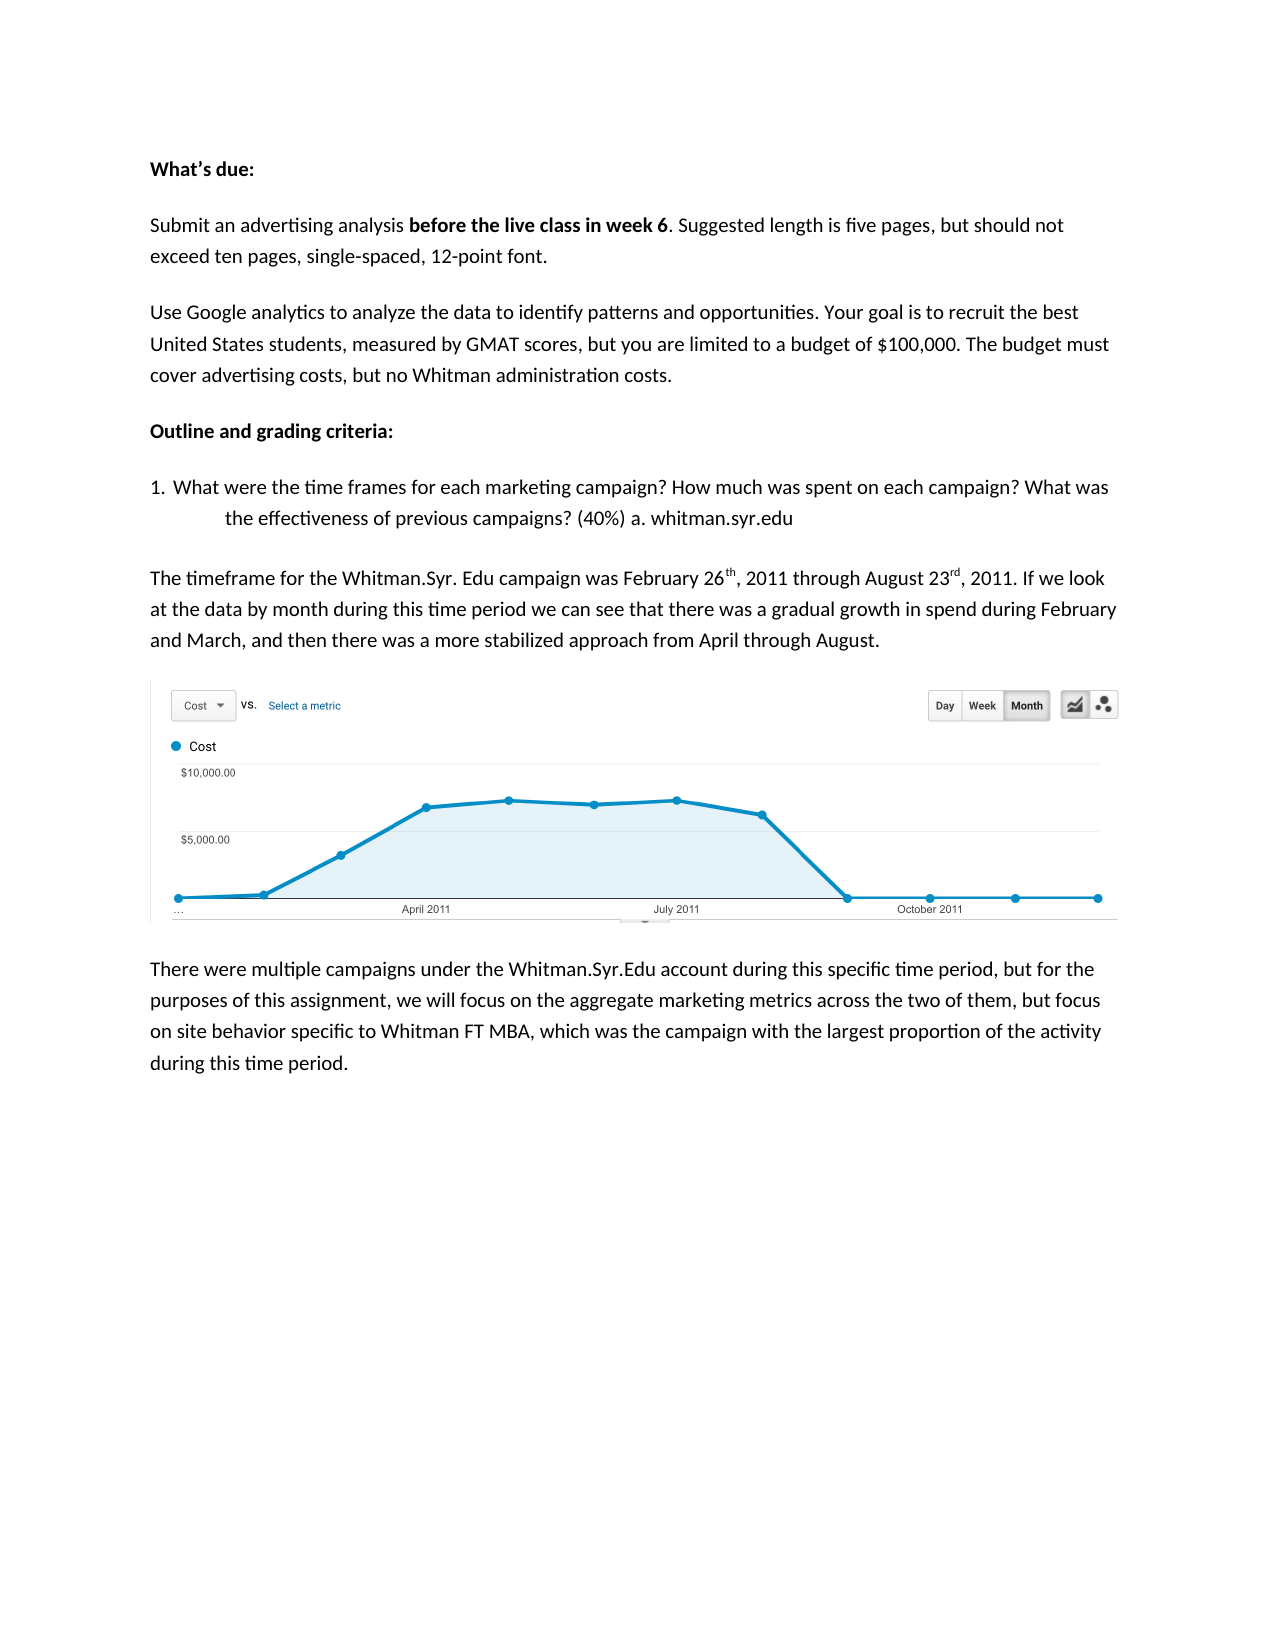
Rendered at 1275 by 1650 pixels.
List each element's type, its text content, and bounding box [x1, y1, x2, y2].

list What were the time frames for each marketing campaign? How much was spent on each campaign? What was the effectiveness of previous campaigns? (40%) a. whitman.syr.edu [150, 469, 1125, 531]
text The timeframe for the Whitman.Syr. Edu campaign was February 26th, 2011 through August 23rd, 2011. If we look at the data by month during this time period we can see that there was a gradual growth in spend during February and March, and then there was a more stabilized approach from April through August. [150, 559, 1125, 653]
text There were multiple campaigns under the Whitman.Syr.Edu account during this specific time period, but for the purposes of this assignment, we will focus on the aggregate marketing metrics across the two of them, but focus on site behavior specific to Whitman FT MBA, which was the campaign with the largest proportion of the activity during this time period. [150, 950, 1125, 1075]
text Outline and grading criteria: [150, 412, 1125, 444]
picture [150, 680, 1125, 923]
text Submit an advertising analysis before the live class in week 6. Suggested length is five pages, but should not exceed ten pages, single-spaced, 12-point font. [150, 206, 1125, 269]
text Use Google analytics to analyze the data to identify patterns and opportunities. Your goal is to recruit the best United States students, measured by GMAT scores, but you are limited to a budget of $100,000. The budget must cover advertising costs, but no Whitman administration costs. [150, 294, 1125, 387]
text What’s due: [150, 150, 1125, 181]
